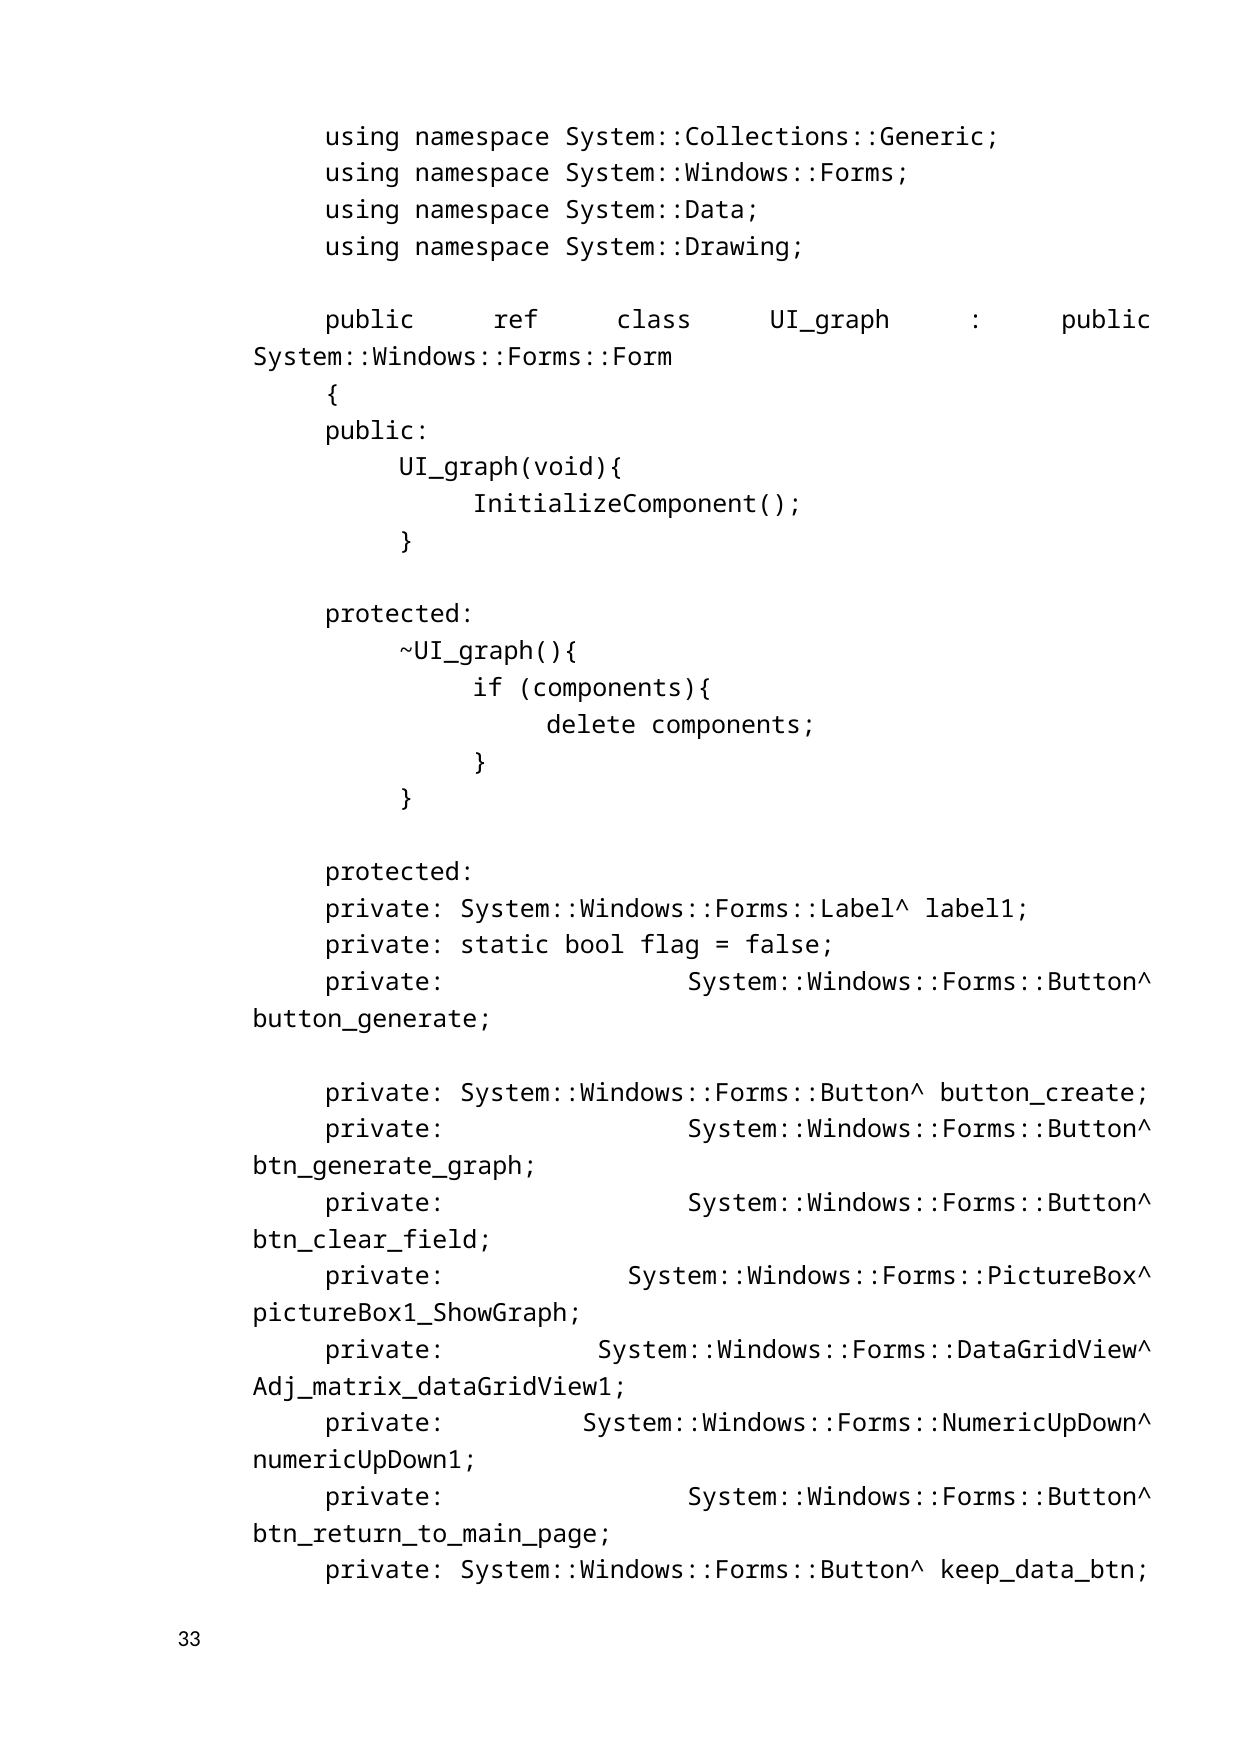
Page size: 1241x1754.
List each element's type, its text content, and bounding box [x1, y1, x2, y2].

list private: static bool flag = false; [252, 927, 1152, 961]
list public ref class UI_graph : public System::Windows::Forms::Form [252, 302, 1152, 373]
list UI_graph(void){ [252, 449, 1152, 483]
list private: System::Windows::Forms::Button^ keep_data_btn; [252, 1552, 1152, 1586]
list private: System::Windows::Forms::Button^ button_create; [252, 1074, 1152, 1108]
list protected: [252, 596, 1152, 630]
list InitializeComponent(); [252, 486, 1152, 520]
list using namespace System::Drawing; [252, 228, 1152, 262]
list public: [252, 412, 1152, 446]
list } [252, 780, 1152, 814]
list using namespace System::Collections::Generic; [252, 118, 1152, 152]
list ~UI_graph(){ [252, 633, 1152, 667]
list private: System::Windows::Forms::Button^ btn_clear_field; [252, 1184, 1152, 1255]
list private: System::Windows::Forms::Label^ label1; [252, 890, 1152, 924]
list private: System::Windows::Forms::Button^ btn_generate_graph; [252, 1111, 1152, 1182]
list if (components){ [252, 670, 1152, 704]
list } [252, 523, 1152, 557]
list delete components; [252, 706, 1152, 741]
list using namespace System::Windows::Forms; [252, 155, 1152, 189]
list private: System::Windows::Forms::PictureBox^ pictureBox1_ShowGraph; [252, 1258, 1152, 1329]
list private: System::Windows::Forms::DataGridView^ Adj_matrix_dataGridView1; [252, 1332, 1152, 1402]
list protected: [252, 853, 1152, 888]
list private: System::Windows::Forms::NumericUpDown^ numericUpDown1; [252, 1405, 1152, 1476]
list private: System::Windows::Forms::Button^ btn_return_to_main_page; [252, 1479, 1152, 1549]
list private: System::Windows::Forms::Button^ button_generate; [252, 964, 1152, 1035]
list { [252, 376, 1152, 409]
list using namespace System::Data; [252, 192, 1152, 226]
list } [252, 743, 1152, 777]
